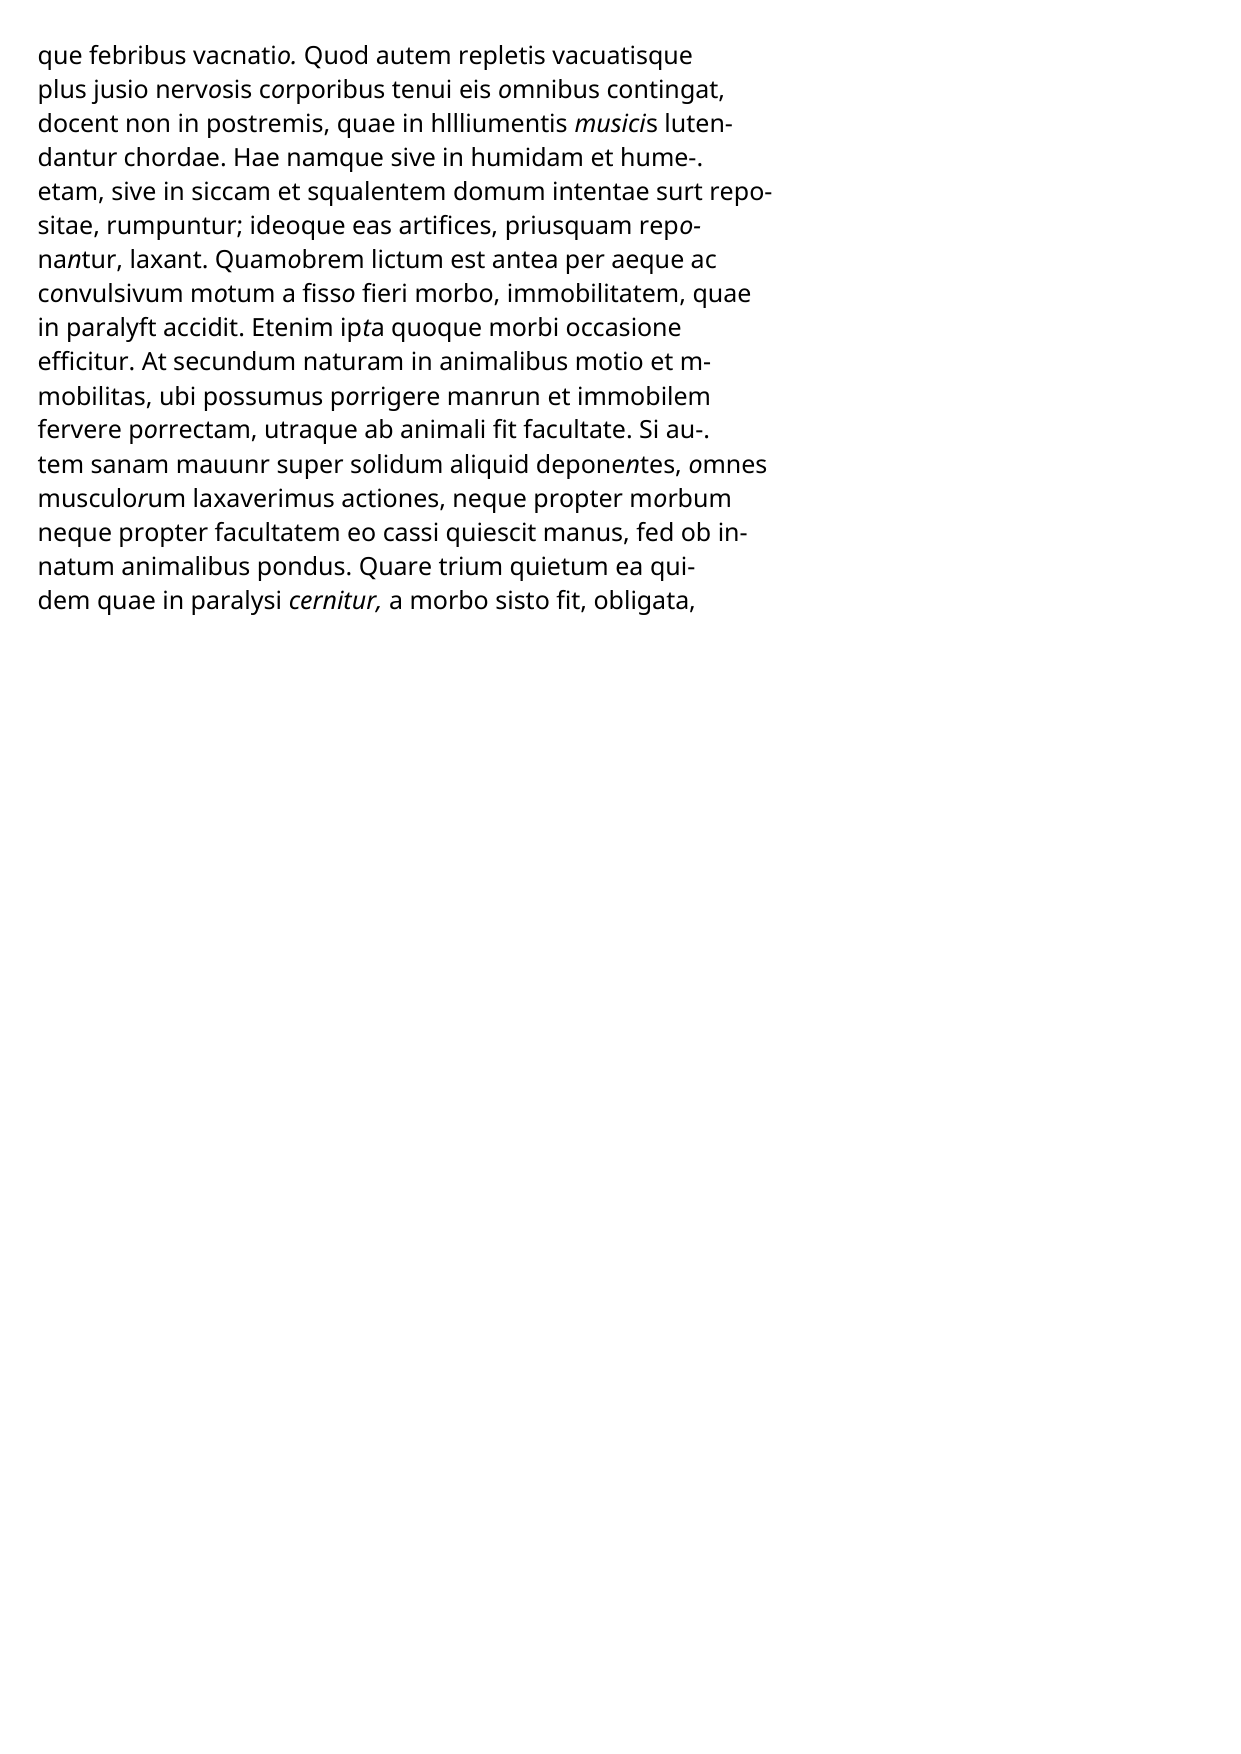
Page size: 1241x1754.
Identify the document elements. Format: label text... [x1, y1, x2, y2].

text que febribus vacnatio. Quod autem repletis vacuatisque plus jusio nervosis corporibus tenui eis omnibus contingat, docent non in postremis, quae in hllliumentis musicis luten- dantur chordae. Hae namque sive in humidam et hume-. etam, sive in siccam et squalentem domum intentae surt repo- sitae, rumpuntur; ideoque eas artifices, priusquam repo- nantur, laxant. Quamobrem lictum est antea per aeque ac convulsivum motum a fisso fieri morbo, immobilitatem, quae in paralyft accidit. Etenim ipta quoque morbi occasione efficitur. At secundum naturam in animalibus motio et m- mobilitas, ubi possumus porrigere manrun et immobilem fervere porrectam, utraque ab animali fit facultate. Si au-. tem sanam mauunr super solidum aliquid deponentes, omnes musculorum laxaverimus actiones, neque propter morbum neque propter facultatem eo cassi quiescit manus, fed ob in- natum animalibus pondus. Quare trium quietum ea qui- dem quae in paralysi cernitur, a morbo sisto fit, obligata, [37, 37, 1203, 617]
